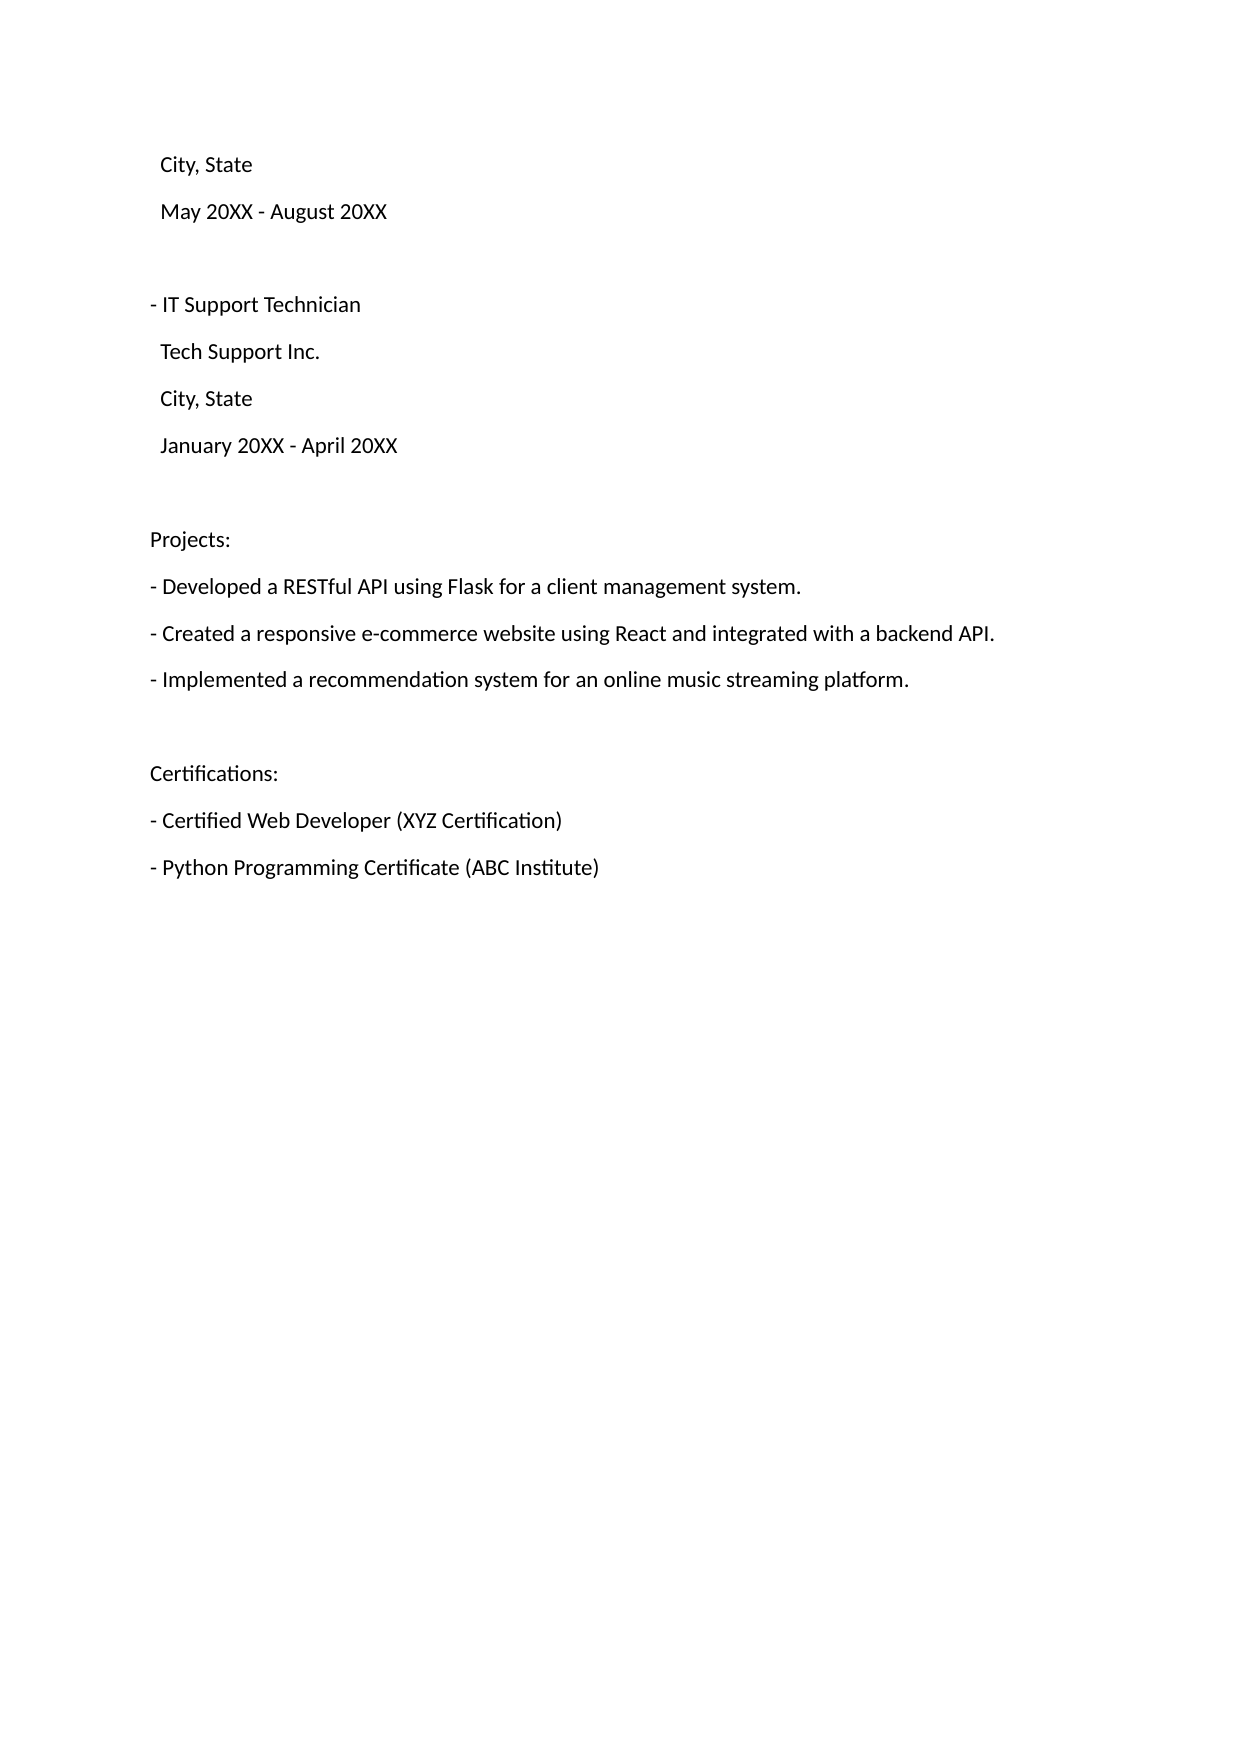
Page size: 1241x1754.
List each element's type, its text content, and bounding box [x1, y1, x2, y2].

text - Developed a RESTful API using Flask for a client management system. [150, 572, 1090, 600]
text Projects: [150, 525, 1090, 553]
text - Python Programming Certificate (ABC Institute) [150, 853, 1090, 881]
text - Created a responsive e-commerce website using React and integrated with a backend API. [150, 619, 1090, 647]
text City, State [150, 384, 1090, 412]
text Certifications: [150, 759, 1090, 787]
text City, State [150, 150, 1090, 178]
text - Certified Web Developer (XYZ Certification) [150, 806, 1090, 834]
text May 20XX - August 20XX [150, 197, 1090, 225]
text Tech Support Inc. [150, 337, 1090, 366]
text - IT Support Technician [150, 291, 1090, 319]
text - Implemented a recommendation system for an online music streaming platform. [150, 666, 1090, 694]
text January 20XX - April 20XX [150, 431, 1090, 459]
